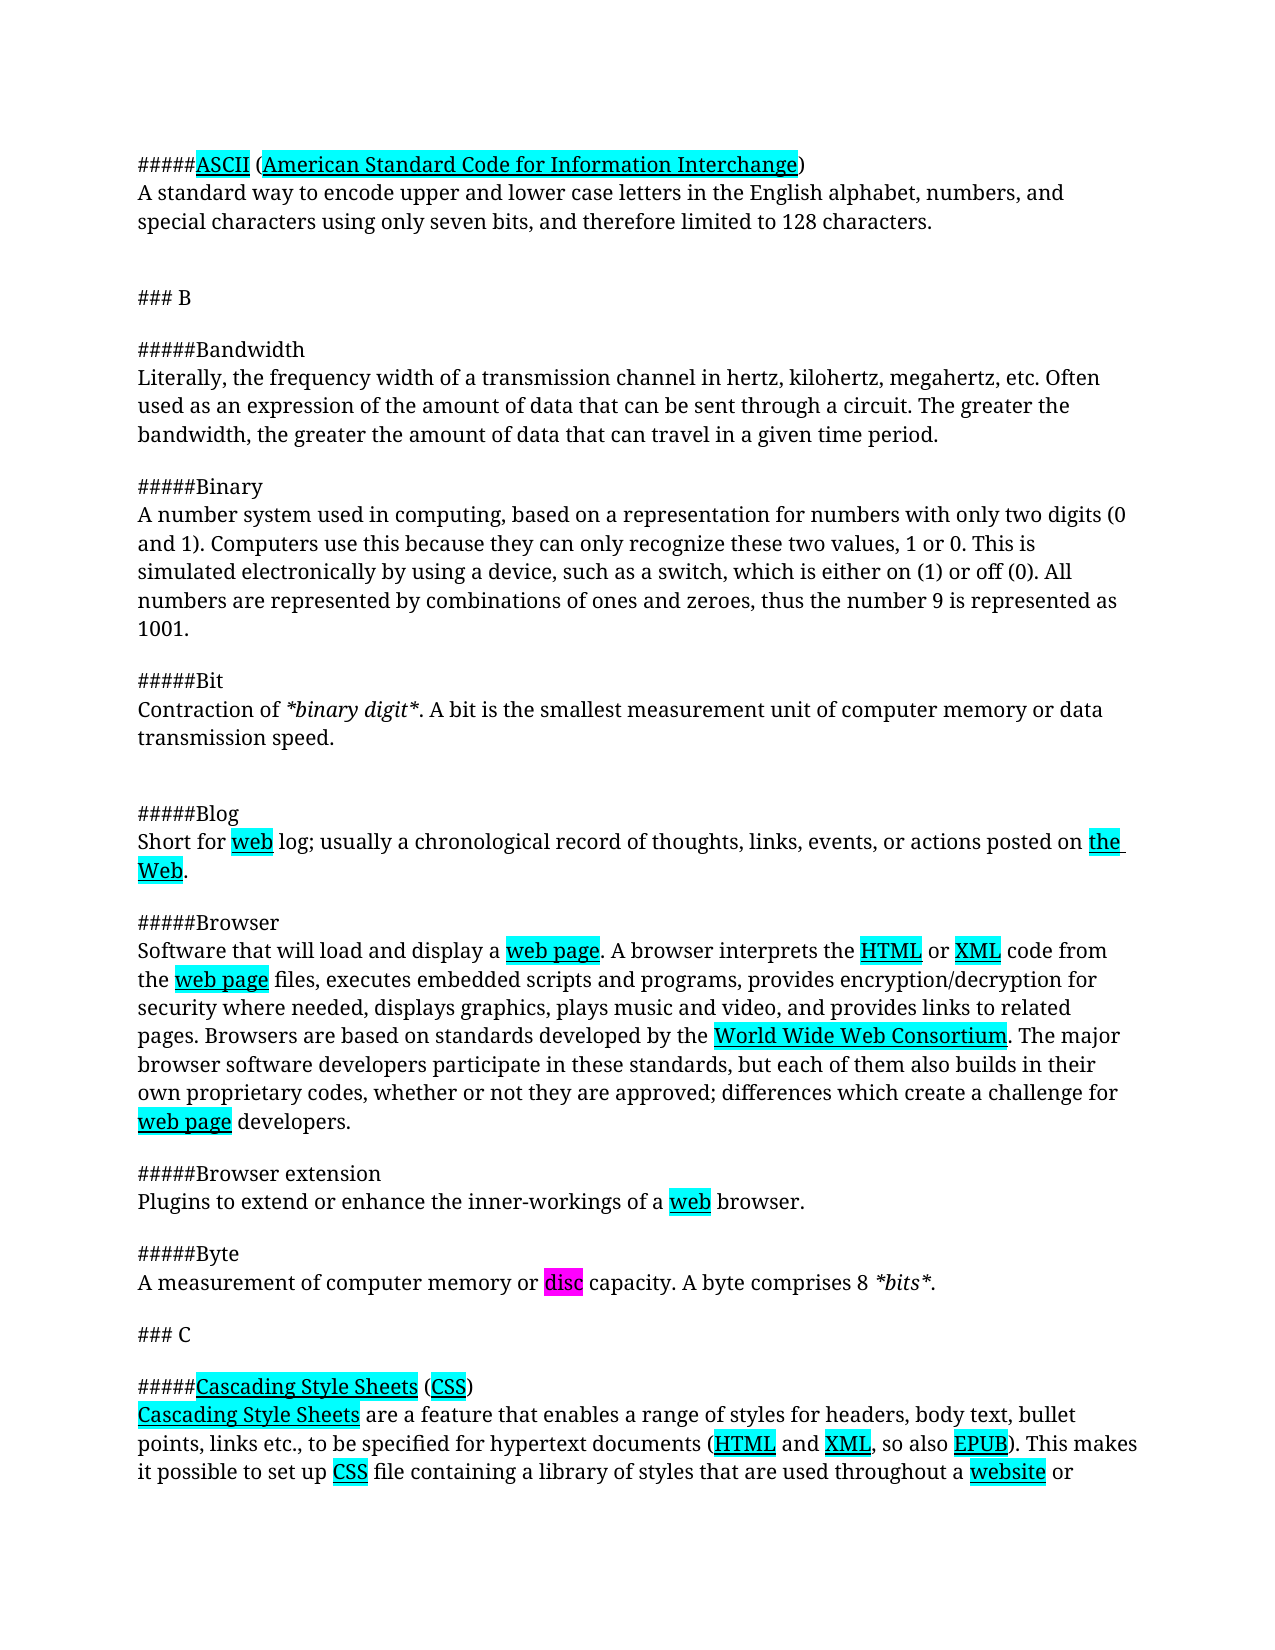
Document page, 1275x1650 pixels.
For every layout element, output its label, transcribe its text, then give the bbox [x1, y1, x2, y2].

text Plugins to extend or enhance the inner-workings of a web browser. [137, 1187, 1138, 1216]
text Short for web log; usually a chronological record of thoughts, links, events, or actions posted on the Web. [137, 827, 1138, 884]
text A measurement of computer memory or disc capacity. A byte comprises 8 *bits*. [583, 1268, 1138, 1296]
text #####ASCII (American Standard Code for Information Interchange) [798, 150, 1138, 178]
text #####Blog [137, 799, 1138, 827]
text Contraction of *binary digit*. A bit is the smallest measurement unit of computer memory or data transmission speed. [137, 695, 1138, 752]
text ### C [137, 1320, 1138, 1348]
text #####Bit [137, 666, 1138, 695]
text A number system used in computing, based on a representation for numbers with only two digits (0 and 1). Computers use this because they can only recognize these two values, 1 or 0. This is simulated electronically by using a device, such as a switch, which is either on (1) or off (0). All numbers are represented by combinations of ones and zeroes, thus the number 9 is represented as 1001. [137, 501, 1138, 643]
text #####Browser extension [137, 1159, 1138, 1187]
text A standard way to encode upper and lower case letters in the English alphabet, numbers, and special characters using only seven bits, and therefore limited to 128 characters. [137, 178, 1138, 235]
text ### B [137, 283, 1138, 311]
text #####Binary [137, 472, 1138, 501]
text Literally, the frequency width of a transmission channel in hertz, kilohertz, megahertz, etc. Often used as an expression of the amount of data that can be sent through a circuit. The greater the bandwidth, the greater the amount of data that can travel in a given time period. [137, 363, 1138, 448]
text #####Cascading Style Sheets (CSS) [466, 1372, 1138, 1401]
text Software that will load and display a web page. A browser interprets the HTML or XML code from the web page files, executes embedded scripts and programs, provides encryption/decryption for security where needed, displays graphics, plays music and video, and provides links to related pages. Browsers are based on standards developed by the World Wide Web Consortium. The major browser software developers participate in these standards, but each of them also builds in their own proprietary codes, whether or not they are approved; differences which create a challenge for web page developers. [137, 936, 1138, 1135]
text #####Browser [137, 908, 1138, 936]
text A measurement of computer memory or disc capacity. A byte comprises 8 *bits*. [137, 1268, 544, 1296]
text #####Bandwidth [137, 335, 1138, 363]
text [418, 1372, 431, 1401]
text #####Byte [137, 1239, 1138, 1268]
